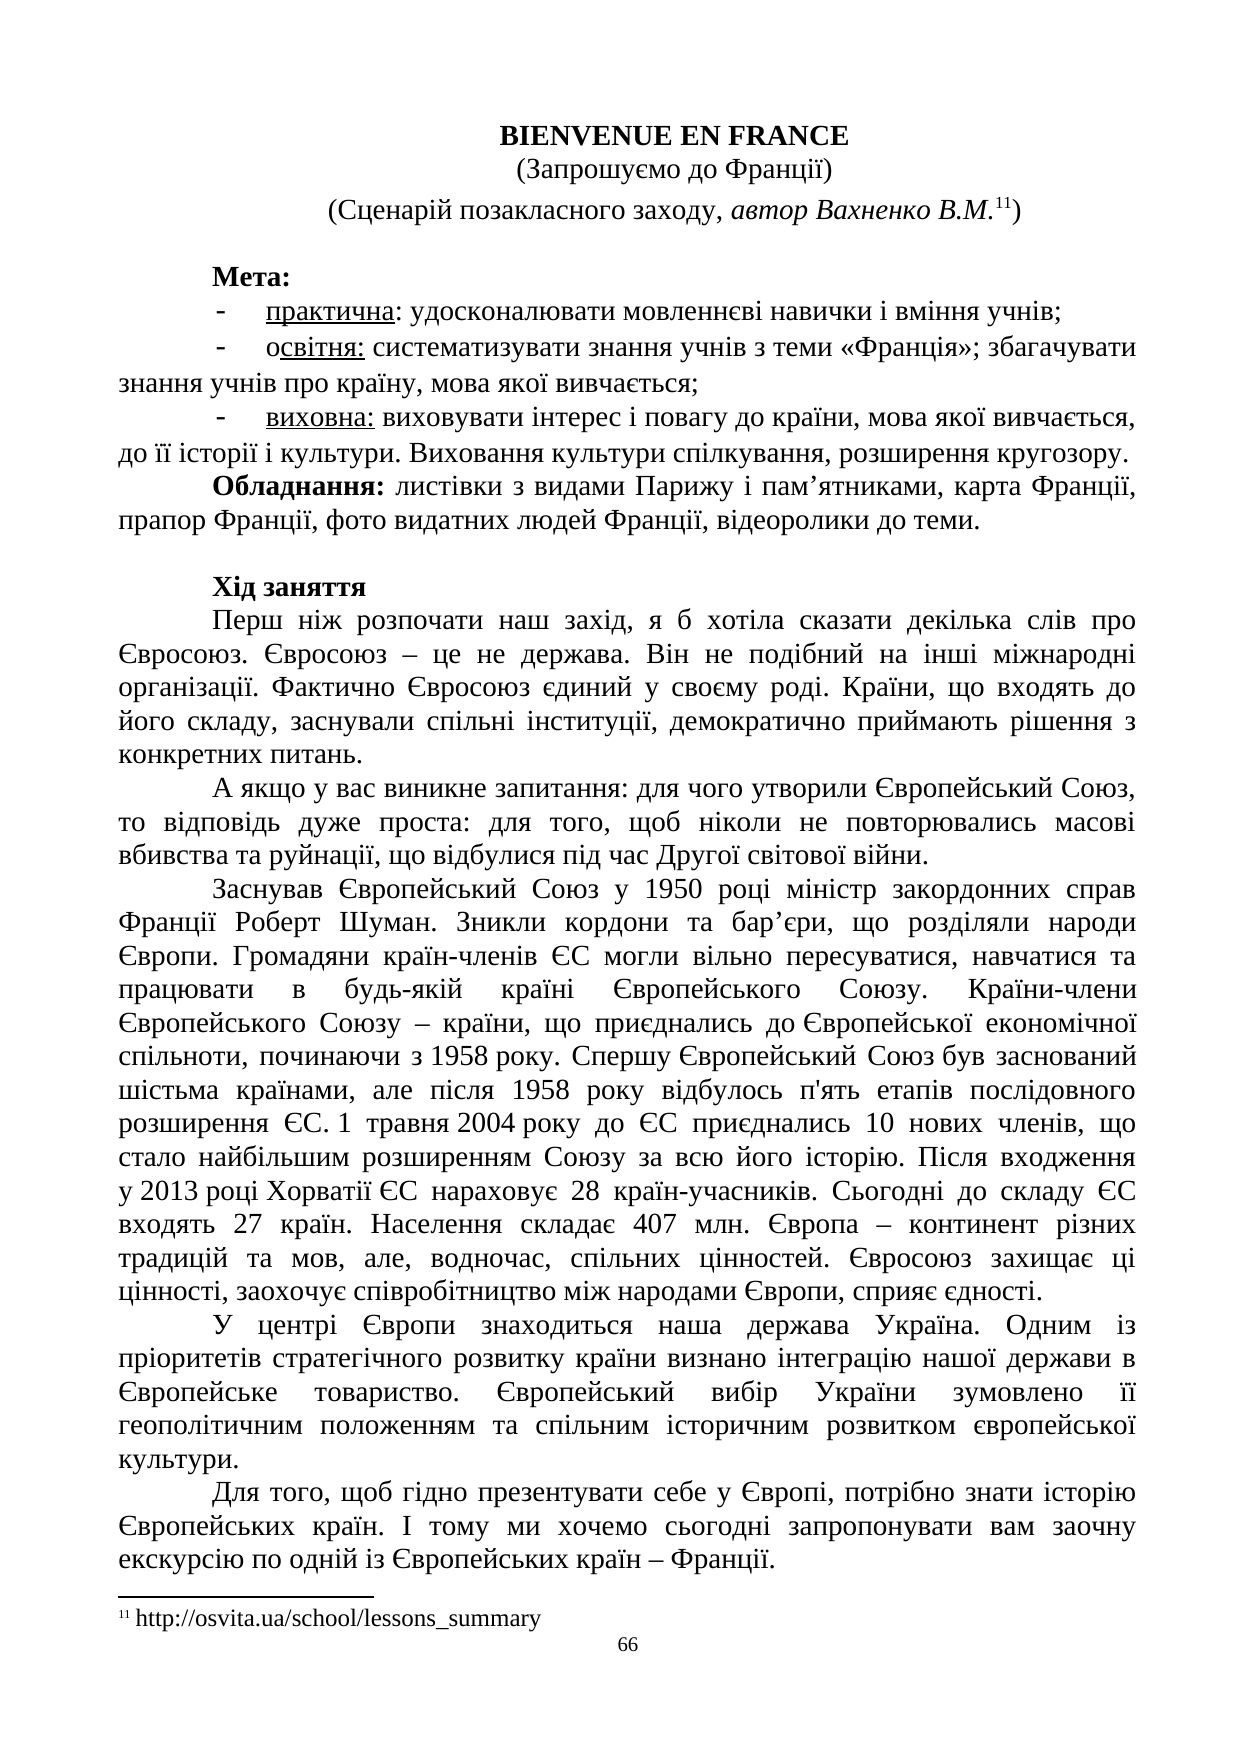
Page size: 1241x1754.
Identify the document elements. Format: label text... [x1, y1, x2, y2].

text Для того, щоб гідно презентувати себе у Європі, потрібно знати історію Європейських країн. І тому ми хочемо сьогодні запропонувати вам заочну екскурсію по одній із Європейських країн – Франції. [118, 1474, 1137, 1575]
list виховна: виховувати інтерес і повагу до країни, мова якої вивчається, до її історії і культури. Виховання культури спілкування, розширення кругозору. [118, 399, 1137, 468]
text (Запрошуємо до Франції) [118, 152, 1137, 185]
list практична: удосконалювати мовленнєві навички і вміння учнів; [118, 293, 1137, 329]
text BIENVENUE EN FRANCE [118, 118, 1137, 152]
text У центрі Європи знаходиться наша держава Україна. Одним із пріоритетів стратегічного розвитку країни визнано інтеграцію нашої держави в Європейське товариство. Європейський вибір України зумовлено її геополітичним положенням та спільним історичним розвитком європейської культури. [118, 1307, 1137, 1474]
text (Сценарій позакласного заходу, автор Вахненко В.М.) [118, 192, 1137, 226]
text Заснував Європейський Союз у 1950 році міністр закордонних справ Франції Роберт Шуман. Зникли кордони та бар’єри, що розділяли народи Європи. Громадяни країн-членів ЄС могли вільно пересуватися, навчатися та працювати в будь-якій країні Європейського Союзу. Країни-члени Європейського Союзу – країни, що приєднались до Європейської економічної спільноти, починаючи з 1958 року. Спершу Європейський Союз був заснований шістьма країнами, але після 1958 року відбулось п'ять етапів послідовного розширення ЄС. 1 травня 2004 року до ЄС приєднались 10 нових членів, що стало найбільшим розширенням Союзу за всю його історію. Після входження у 2013 році Хорватії ЄС нараховує 28 країн-учасників. Сьогодні до складу ЄС входять 27 країн. Населення складає 407 млн. Європа – континент різних традицій та мов, але, водночас, спільних цінностей. Євросоюз захищає ці цінності, заохочує співробітництво між народами Європи, сприяє єдності. [118, 1173, 1137, 1307]
list освітня: систематизувати знання учнів з теми «Франція»; збагачувати знання учнів про країну, мова якої вивчається; [118, 329, 1137, 399]
text А якщо у вас виникне запитання: для чого утворили Європейський Союз, то відповідь дуже проста: для того, щоб ніколи не повторювались масові вбивства та руйнації, що відбулися під час Другої світової війни. [118, 770, 1137, 871]
text Обладнання: листівки з видами Парижу і пам’ятниками, карта Франції, прапор Франції, фото видатних людей Франції, відеоролики до теми. [118, 468, 1137, 535]
text Перш ніж розпочати наш захід, я б хотіла сказати декілька слів про Євросоюз. Євросоюз – це не держава. Він не подібний на інші міжнародні організації. Фактично Євросоюз єдиний у своєму роді. Країни, що входять до його складу, заснували спільні інституції, демократично приймають рішення з конкретних питань. [118, 602, 1137, 770]
text Заснував Європейський Союз у 1950 році міністр закордонних справ Франції Роберт Шуман. Зникли кордони та бар’єри, що розділяли народи Європи. Громадяни країн-членів ЄС могли вільно пересуватися, навчатися та працювати в будь-якій країні Європейського Союзу. Країни-члени Європейського Союзу – країни, що приєднались до Європейської економічної спільноти, починаючи з 1958 року. Спершу Європейський Союз був заснований шістьма країнами, але після 1958 року відбулось п'ять етапів послідовного розширення ЄС. 1 травня 2004 року до ЄС приєднались 10 нових членів, що стало найбільшим розширенням Союзу за всю його історію. Після входження у 2013 році Хорватії ЄС нараховує 28 країн-учасників. Сьогодні до складу ЄС входять 27 країн. Населення складає 407 млн. Європа – континент різних традицій та мов, але, водночас, спільних цінностей. Євросоюз захищає ці цінності, заохочує співробітництво між народами Європи, сприяє єдності. [118, 871, 1137, 1072]
text Хід заняття [118, 569, 1137, 602]
text Мета: [118, 259, 1137, 293]
